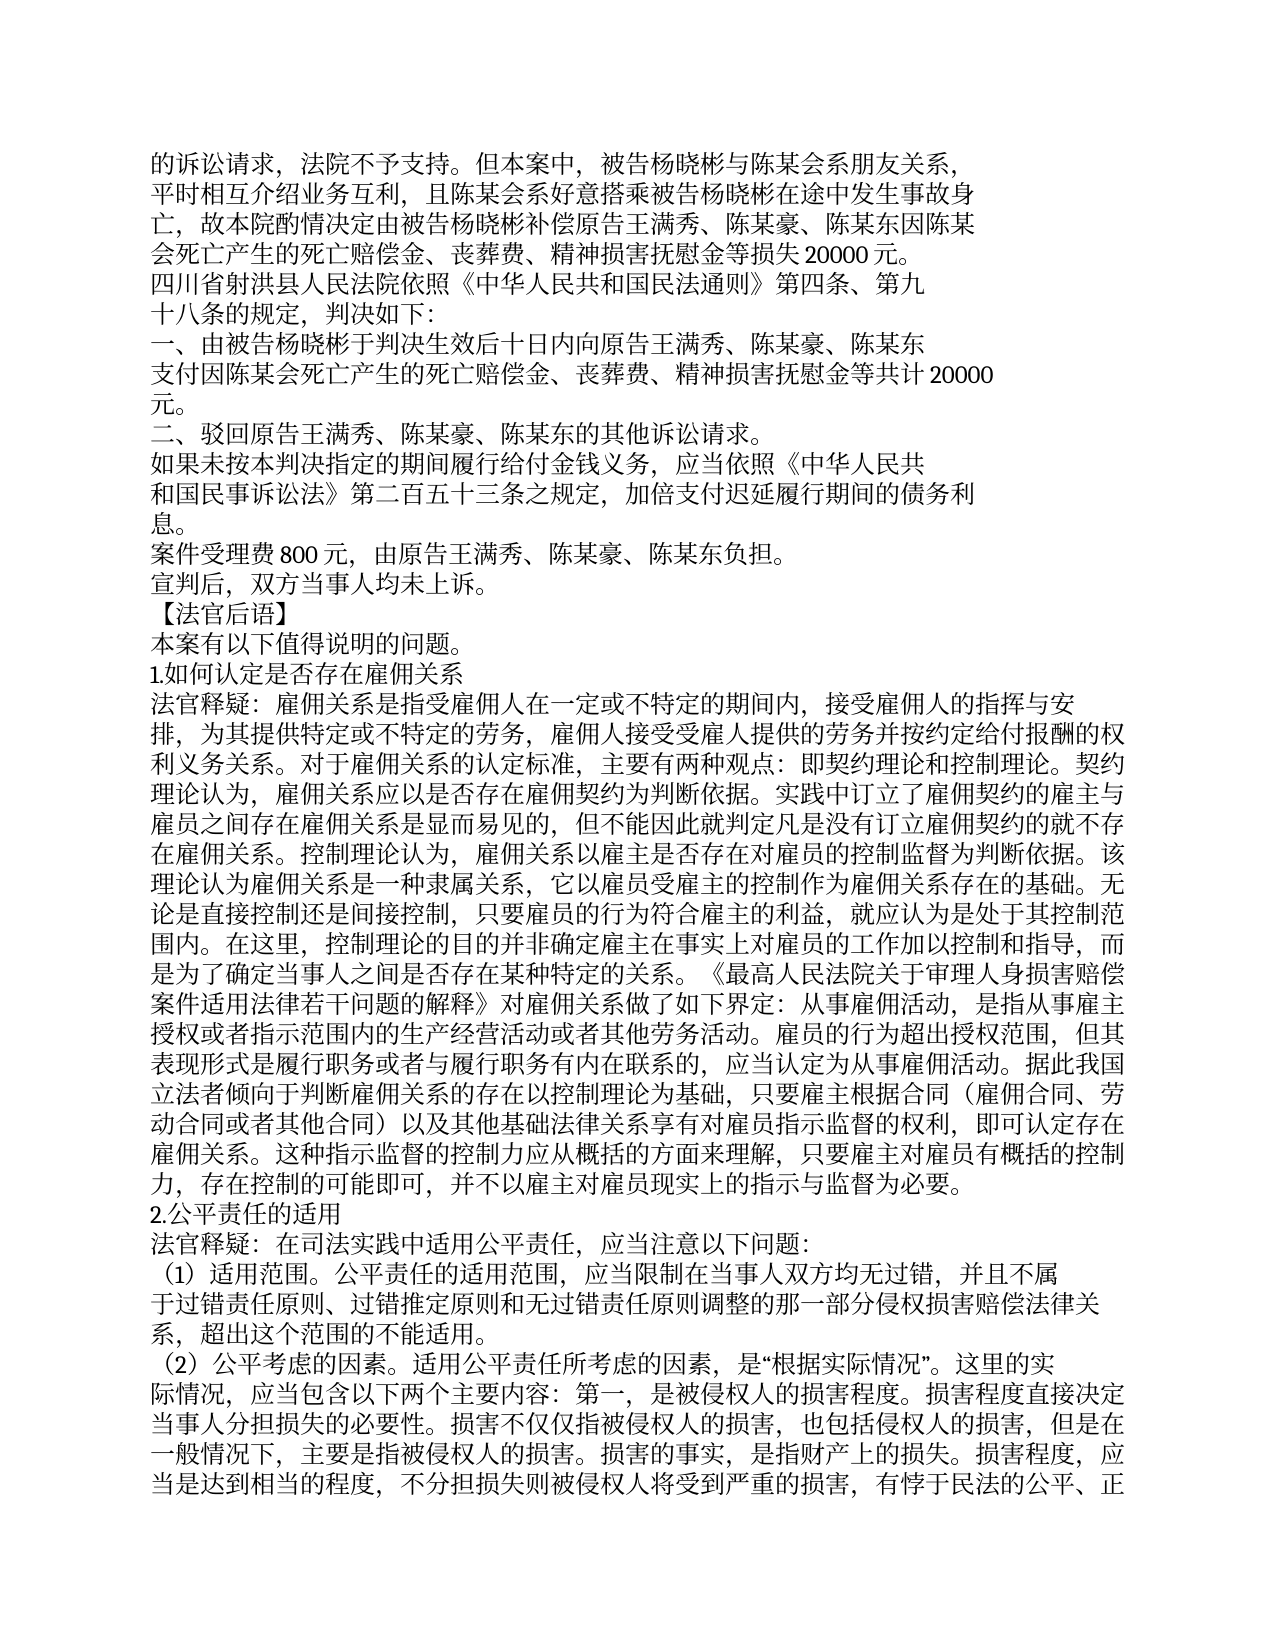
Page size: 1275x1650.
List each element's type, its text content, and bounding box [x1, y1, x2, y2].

text 在雇佣关系。控制理论认为，雇佣关系以雇主是否存在对雇员的控制监督为判断依据。该 [150, 840, 1125, 870]
text 会死亡产生的死亡赔偿金、丧葬费、精神损害抚慰金等损失20000元。 [150, 240, 1125, 270]
text 宣判后，双方当事人均未上诉。 [150, 570, 1125, 600]
text 息。 [150, 510, 1125, 540]
text 于过错责任原则、过错推定原则和无过错责任原则调整的那一部分侵权损害赔偿法律关 [150, 1290, 1125, 1320]
text 1.如何认定是否存在雇佣关系 [150, 660, 1125, 690]
text 支付因陈某会死亡产生的死亡赔偿金、丧葬费、精神损害抚慰金等共计20000 [150, 360, 1125, 390]
text 理论认为，雇佣关系应以是否存在雇佣契约为判断依据。实践中订立了雇佣契约的雇主与 [150, 780, 1125, 810]
text 际情况，应当包含以下两个主要内容：第一，是被侵权人的损害程度。损害程度直接决定 [150, 1380, 1125, 1410]
text 亡，故本院酌情决定由被告杨晓彬补偿原告王满秀、陈某豪、陈某东因陈某 [150, 210, 1125, 240]
text 十八条的规定，判决如下： [150, 300, 1125, 330]
text 系，超出这个范围的不能适用。 [150, 1320, 1125, 1350]
text 是为了确定当事人之间是否存在某种特定的关系。《最高人民法院关于审理人身损害赔偿 [150, 960, 1125, 990]
text 和国民事诉讼法》第二百五十三条之规定，加倍支付迟延履行期间的债务利 [150, 480, 1125, 510]
text 当事人分担损失的必要性。损害不仅仅指被侵权人的损害，也包括侵权人的损害，但是在 [150, 1410, 1125, 1440]
text 论是直接控制还是间接控制，只要雇员的行为符合雇主的利益，就应认为是处于其控制范 [150, 900, 1125, 930]
text 案件适用法律若干问题的解释》对雇佣关系做了如下界定：从事雇佣活动，是指从事雇主 [150, 990, 1125, 1020]
text 案件受理费800元，由原告王满秀、陈某豪、陈某东负担。 [150, 540, 1125, 570]
text 当是达到相当的程度，不分担损失则被侵权人将受到严重的损害，有悖于民法的公平、正 [150, 1470, 1125, 1500]
text 的诉讼请求，法院不予支持。但本案中，被告杨晓彬与陈某会系朋友关系， [150, 150, 1125, 180]
text （2）公平考虑的因素。适用公平责任所考虑的因素，是“根据实际情况”。这里的实 [150, 1350, 1125, 1380]
text 元。 [150, 390, 1125, 420]
text 法官释疑：在司法实践中适用公平责任，应当注意以下问题： [150, 1230, 1125, 1260]
text 授权或者指示范围内的生产经营活动或者其他劳务活动。雇员的行为超出授权范围，但其 [150, 1020, 1125, 1050]
text 排，为其提供特定或不特定的劳务，雇佣人接受受雇人提供的劳务并按约定给付报酬的权 [150, 720, 1125, 750]
text 雇员之间存在雇佣关系是显而易见的，但不能因此就判定凡是没有订立雇佣契约的就不存 [150, 810, 1125, 840]
text 四川省射洪县人民法院依照《中华人民共和国民法通则》第四条、第九 [150, 270, 1125, 300]
text （1）适用范围。公平责任的适用范围，应当限制在当事人双方均无过错，并且不属 [150, 1260, 1125, 1290]
text 本案有以下值得说明的问题。 [150, 630, 1125, 660]
text 理论认为雇佣关系是一种隶属关系，它以雇员受雇主的控制作为雇佣关系存在的基础。无 [150, 870, 1125, 900]
text 一、由被告杨晓彬于判决生效后十日内向原告王满秀、陈某豪、陈某东 [150, 330, 1125, 360]
text 法官释疑：雇佣关系是指受雇佣人在一定或不特定的期间内，接受雇佣人的指挥与安 [150, 690, 1125, 720]
text 立法者倾向于判断雇佣关系的存在以控制理论为基础，只要雇主根据合同（雇佣合同、劳 [150, 1080, 1125, 1110]
text 雇佣关系。这种指示监督的控制力应从概括的方面来理解，只要雇主对雇员有概括的控制 [150, 1140, 1125, 1170]
text 一般情况下，主要是指被侵权人的损害。损害的事实，是指财产上的损失。损害程度，应 [150, 1440, 1125, 1470]
text 如果未按本判决指定的期间履行给付金钱义务，应当依照《中华人民共 [150, 450, 1125, 480]
text 平时相互介绍业务互利，且陈某会系好意搭乘被告杨晓彬在途中发生事故身 [150, 180, 1125, 210]
text 利义务关系。对于雇佣关系的认定标准，主要有两种观点：即契约理论和控制理论。契约 [150, 750, 1125, 780]
text 表现形式是履行职务或者与履行职务有内在联系的，应当认定为从事雇佣活动。据此我国 [150, 1050, 1125, 1080]
text 围内。在这里，控制理论的目的并非确定雇主在事实上对雇员的工作加以控制和指导，而 [150, 930, 1125, 960]
text 【法官后语】 [150, 600, 1125, 630]
text 二、驳回原告王满秀、陈某豪、陈某东的其他诉讼请求。 [150, 420, 1125, 450]
text 2.公平责任的适用 [150, 1200, 1125, 1230]
text 力，存在控制的可能即可，并不以雇主对雇员现实上的指示与监督为必要。 [150, 1170, 1125, 1200]
text 动合同或者其他合同）以及其他基础法律关系享有对雇员指示监督的权利，即可认定存在 [150, 1110, 1125, 1140]
